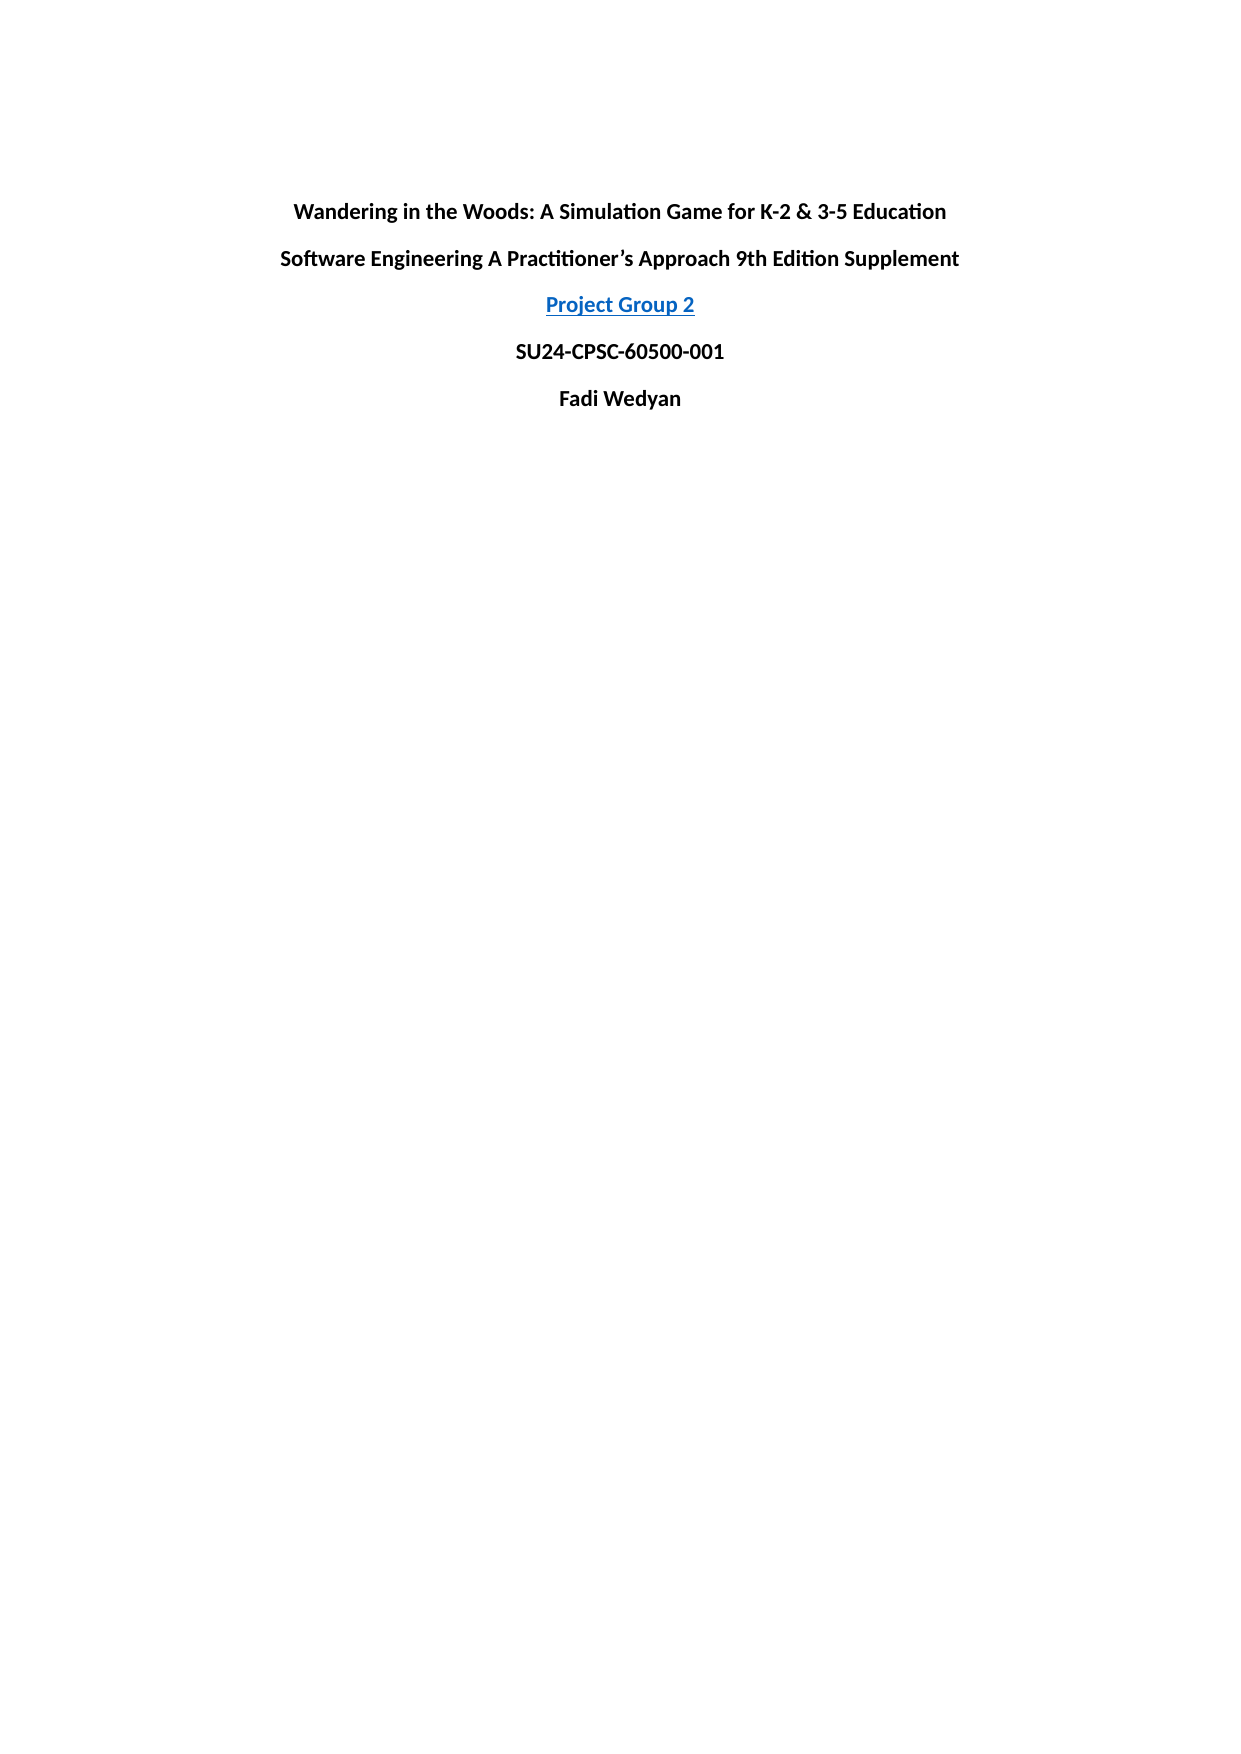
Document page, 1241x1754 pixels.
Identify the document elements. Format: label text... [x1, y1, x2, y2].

text SU24-CPSC-60500-001 [150, 337, 1090, 366]
text Project Group 2 [150, 291, 1090, 319]
text Software Engineering A Practitioner’s Approach 9th Edition Supplement [150, 244, 1090, 272]
text Wandering in the Woods: A Simulation Game for K-2 & 3-5 Education [150, 197, 1090, 225]
text Fadi Wedyan [150, 384, 1090, 412]
